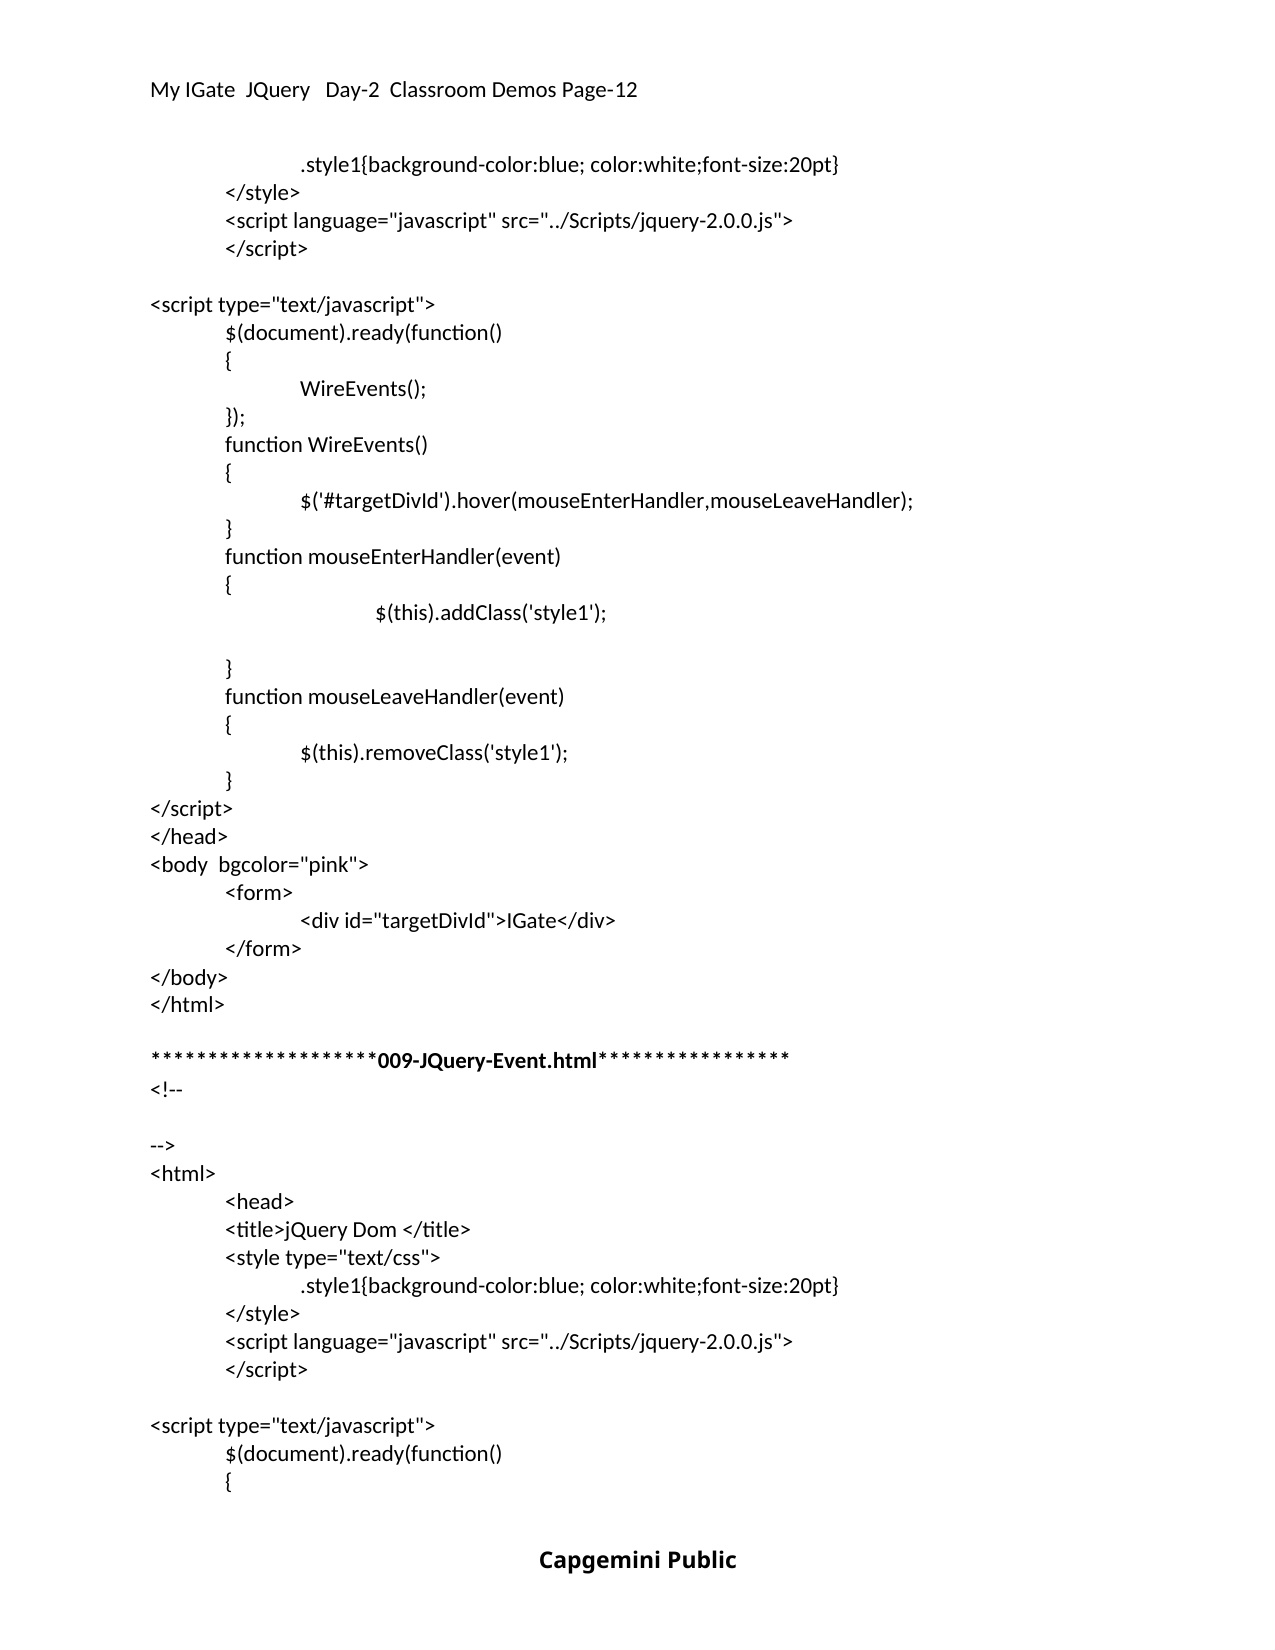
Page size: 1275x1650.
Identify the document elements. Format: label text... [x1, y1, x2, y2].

text { [150, 346, 1125, 374]
text <script language="javascript" src="../Scripts/jquery-2.0.0.js"> [150, 206, 1125, 234]
text <script type="text/javascript"> [150, 1411, 1125, 1439]
text </body> [150, 963, 1125, 991]
text } [150, 766, 1125, 794]
text { [150, 570, 1125, 598]
text ********************009-JQuery-Event.html***************** [150, 1047, 1125, 1075]
text --> [150, 1131, 1125, 1159]
text <!-- [150, 1075, 1125, 1103]
text $(document).ready(function() [150, 318, 1125, 346]
text } [150, 514, 1125, 542]
text function mouseLeaveHandler(event) [150, 682, 1125, 710]
text </style> [150, 1299, 1125, 1327]
text function mouseEnterHandler(event) [150, 542, 1125, 570]
text function WireEvents() [150, 430, 1125, 458]
text .style1{background-color:blue; color:white;font-size:20pt} [150, 1271, 1125, 1299]
text </form> [150, 934, 1125, 963]
text }); [150, 402, 1125, 430]
text </html> [150, 991, 1125, 1019]
text .style1{background-color:blue; color:white;font-size:20pt} [150, 150, 1125, 178]
text <script type="text/javascript"> [150, 290, 1125, 318]
text </script> [150, 234, 1125, 262]
text <title>jQuery Dom </title> [150, 1215, 1125, 1243]
text </head> [150, 822, 1125, 851]
text <form> [150, 878, 1125, 907]
text <body bgcolor="pink"> [150, 851, 1125, 878]
text { [150, 458, 1125, 486]
text { [150, 1467, 1125, 1495]
text </script> [150, 1355, 1125, 1383]
text $('#targetDivId').hover(mouseEnterHandler,mouseLeaveHandler); [150, 486, 1125, 514]
text $(document).ready(function() [150, 1439, 1125, 1467]
text <script language="javascript" src="../Scripts/jquery-2.0.0.js"> [150, 1327, 1125, 1355]
text WireEvents(); [150, 374, 1125, 402]
text <div id="targetDivId">IGate</div> [150, 907, 1125, 934]
text $(this).addClass('style1'); [150, 598, 1125, 626]
text <html> [150, 1159, 1125, 1187]
text </style> [150, 178, 1125, 206]
text $(this).removeClass('style1'); [150, 738, 1125, 766]
text } [150, 654, 1125, 682]
text <style type="text/css"> [150, 1243, 1125, 1271]
text { [150, 710, 1125, 738]
text <head> [150, 1187, 1125, 1215]
text </script> [150, 794, 1125, 822]
